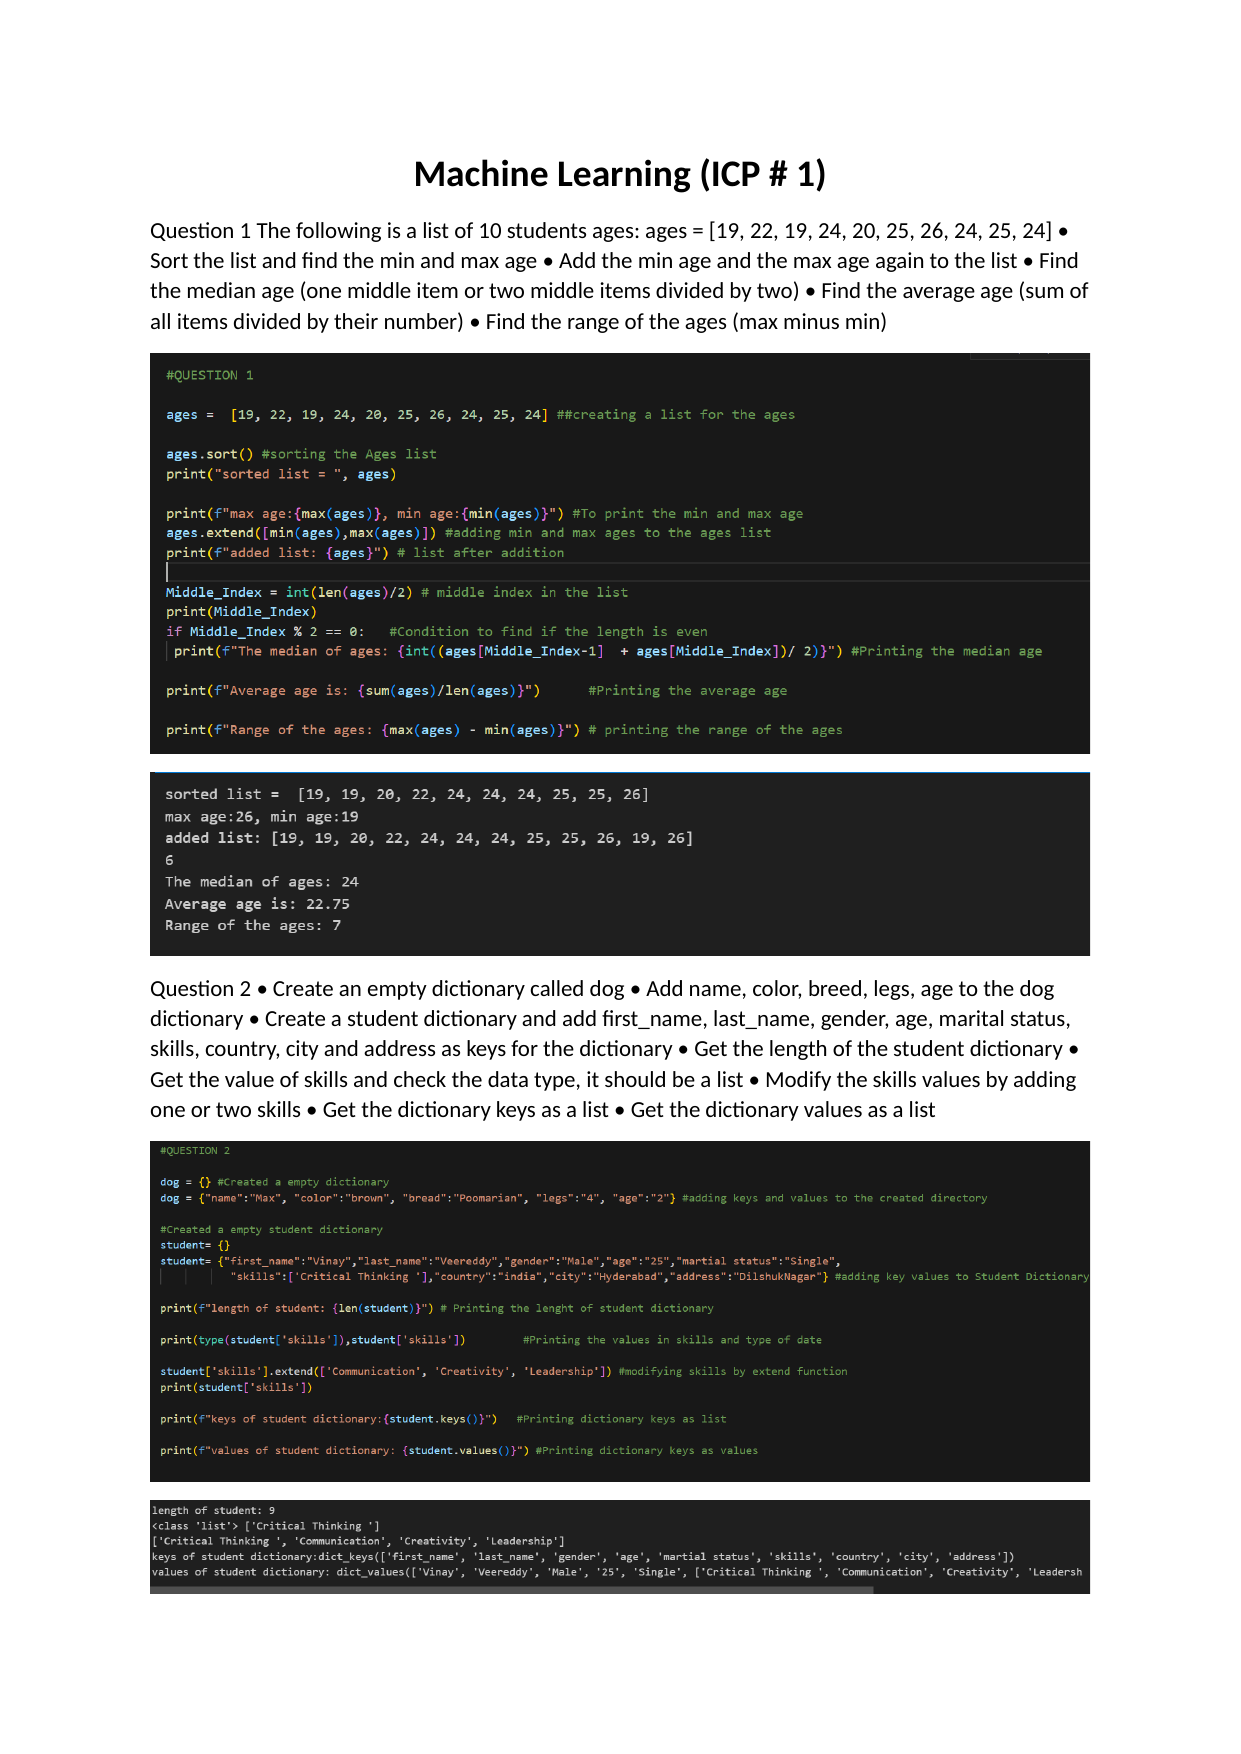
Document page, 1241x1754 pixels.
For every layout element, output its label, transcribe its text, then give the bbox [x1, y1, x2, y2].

picture [150, 1141, 1091, 1482]
text Question 1 The following is a list of 10 students ages: ages = [19, 22, 19, 24, 20, 25, 26, 24, 25, 24] • Sort the list and find the min and max age • Add the min age and the max age again to the list • Find the median age (one middle item or two middle items divided by two) • Find the average age (sum of all items divided by their number) • Find the range of the ages (max minus min) [150, 216, 1090, 335]
picture [150, 353, 1091, 754]
picture [150, 772, 1091, 956]
text Question 2 • Create an empty dictionary called dog • Add name, color, breed, legs, age to the dog dictionary • Create a student dictionary and add first_name, last_name, gender, age, marital status, skills, country, city and address as keys for the dictionary • Get the length of the student dictionary • Get the value of skills and check the data type, it should be a list • Modify the skills values by adding one or two skills • Get the dictionary keys as a list • Get the dictionary values as a list [150, 974, 1090, 1123]
text Machine Learning (ICP # 1) [150, 150, 1090, 196]
picture [150, 1500, 1091, 1594]
